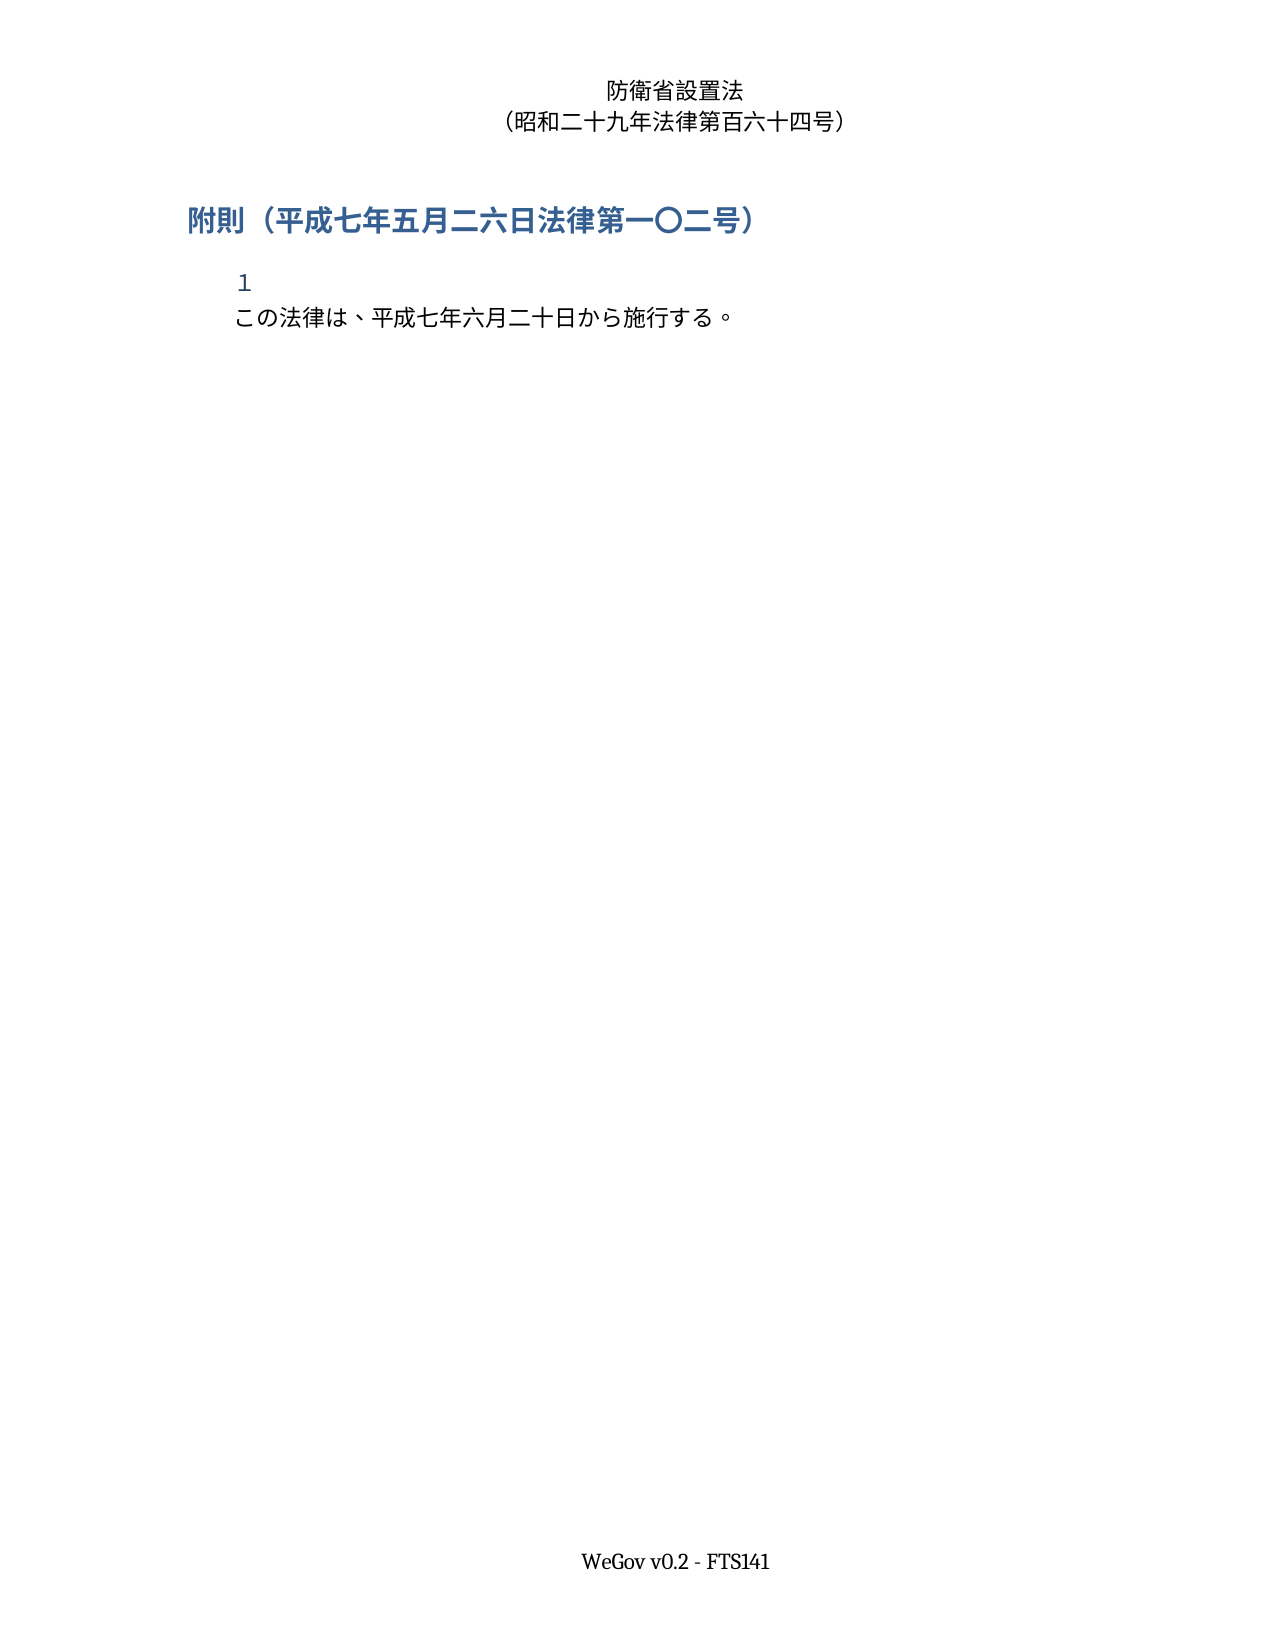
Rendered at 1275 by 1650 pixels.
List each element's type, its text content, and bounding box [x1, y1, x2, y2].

subtitle １ [233, 266, 1087, 298]
text この法律は、平成七年六月二十日から施行する。 [233, 302, 1087, 334]
subtitle 附則（平成七年五月二六日法律第一〇二号） [187, 200, 1087, 240]
